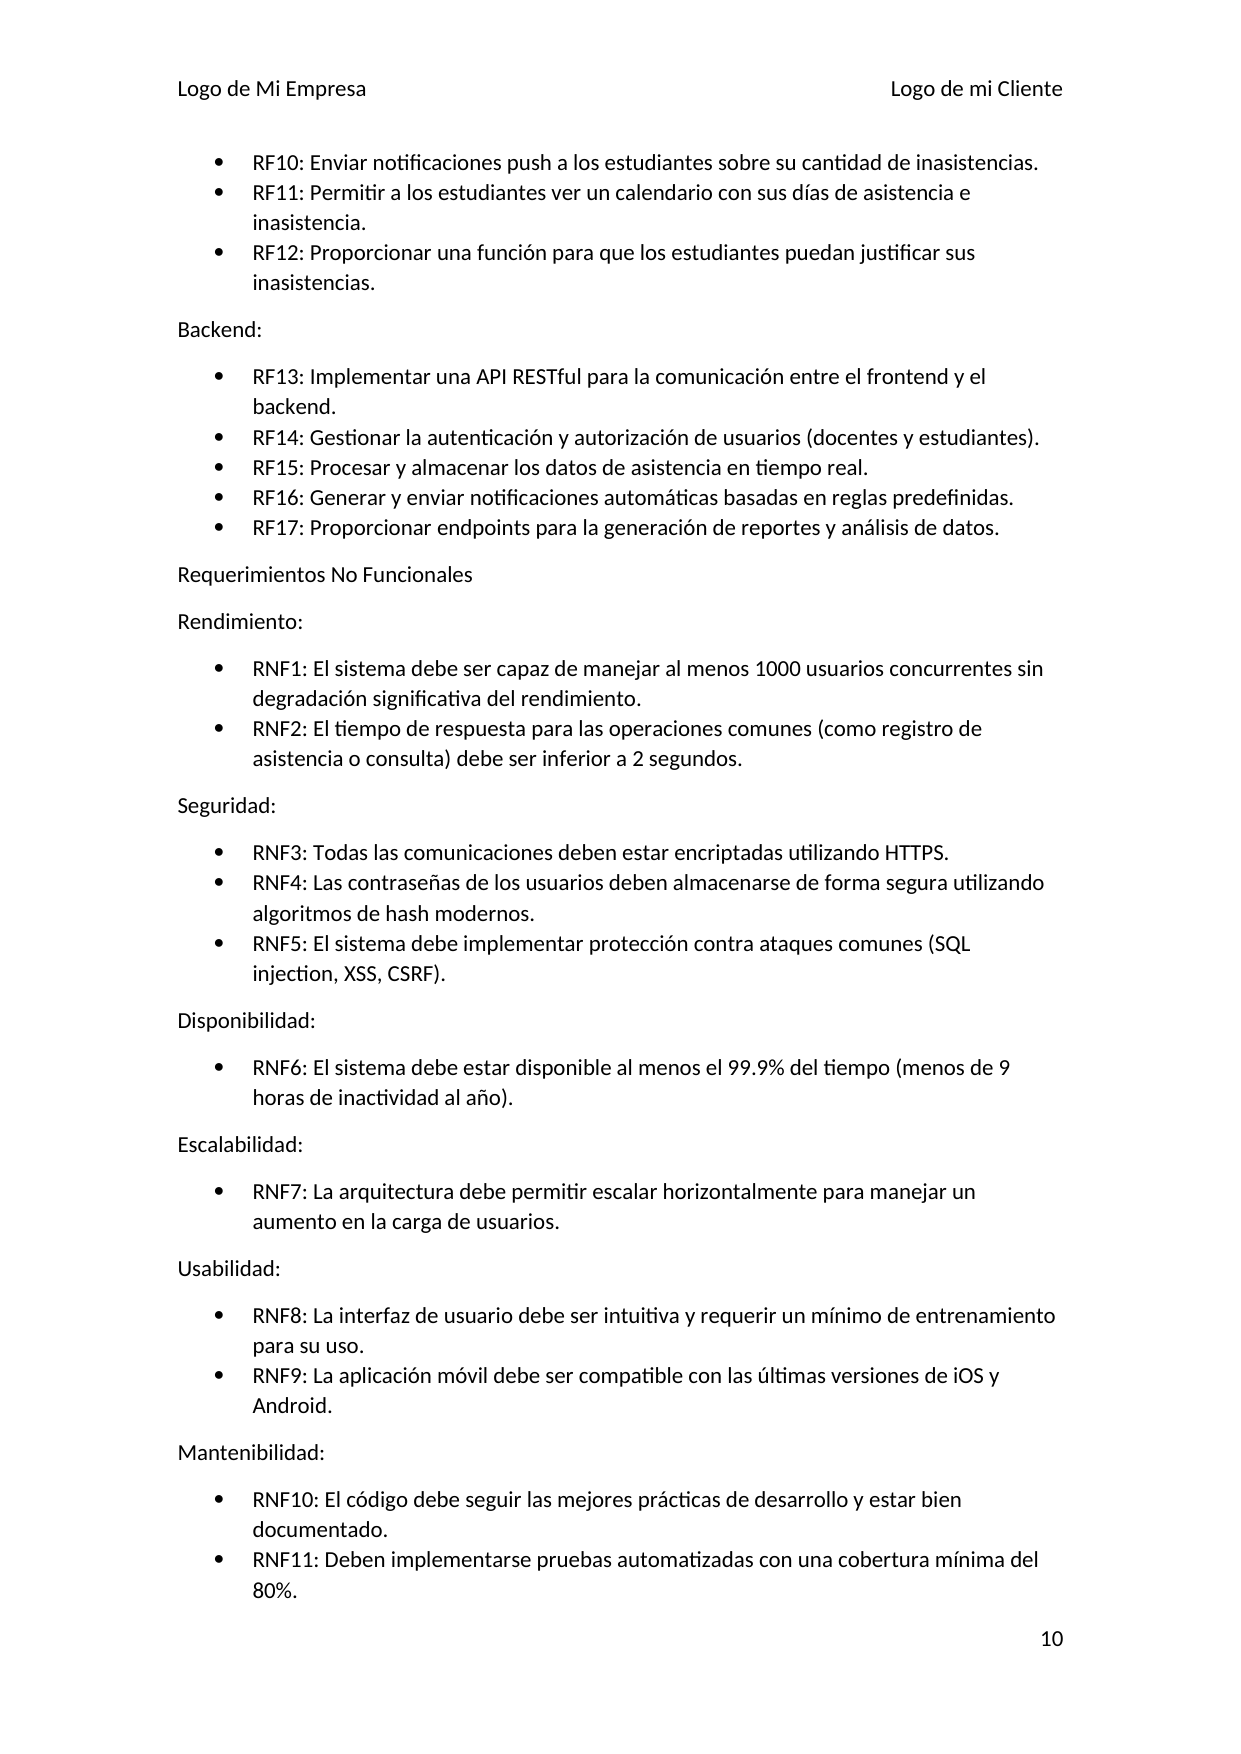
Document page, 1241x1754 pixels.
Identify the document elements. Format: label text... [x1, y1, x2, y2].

list RF12: Proporcionar una función para que los estudiantes puedan justificar sus inasistencias. [215, 238, 1063, 296]
list RNF7: La arquitectura debe permitir escalar horizontalmente para manejar un aumento en la carga de usuarios. [215, 1177, 1063, 1235]
list RNF3: Todas las comunicaciones deben estar encriptadas utilizando HTTPS. [215, 838, 1063, 866]
text Usabilidad: [177, 1254, 1063, 1282]
list RF13: Implementar una API RESTful para la comunicación entre el frontend y el backend. [215, 362, 1063, 420]
list RF16: Generar y enviar notificaciones automáticas basadas en reglas predefinidas. [215, 483, 1063, 511]
list RNF11: Deben implementarse pruebas automatizadas con una cobertura mínima del 80%. [215, 1546, 1063, 1604]
list RF10: Enviar notificaciones push a los estudiantes sobre su cantidad de inasistencias. [215, 148, 1063, 176]
list RNF9: La aplicación móvil debe ser compatible con las últimas versiones de iOS y Android. [215, 1361, 1063, 1419]
list RF17: Proporcionar endpoints para la generación de reportes y análisis de datos. [215, 513, 1063, 541]
text Seguridad: [177, 791, 1063, 819]
list RF11: Permitir a los estudiantes ver un calendario con sus días de asistencia e inasistencia. [215, 178, 1063, 236]
list RNF8: La interfaz de usuario debe ser intuitiva y requerir un mínimo de entrenamiento para su uso. [215, 1301, 1063, 1359]
list RNF4: Las contraseñas de los usuarios deben almacenarse de forma segura utilizando algoritmos de hash modernos. [215, 868, 1063, 927]
list RF15: Procesar y almacenar los datos de asistencia en tiempo real. [215, 453, 1063, 481]
text Backend: [177, 315, 1063, 343]
text Mantenibilidad: [177, 1438, 1063, 1466]
text Disponibilidad: [177, 1006, 1063, 1034]
list RNF1: El sistema debe ser capaz de manejar al menos 1000 usuarios concurrentes sin degradación significativa del rendimiento. [215, 654, 1063, 712]
list RNF5: El sistema debe implementar protección contra ataques comunes (SQL injection, XSS, CSRF). [215, 929, 1063, 987]
text Escalabilidad: [177, 1130, 1063, 1158]
list RF14: Gestionar la autenticación y autorización de usuarios (docentes y estudiantes). [215, 423, 1063, 451]
list RNF10: El código debe seguir las mejores prácticas de desarrollo y estar bien documentado. [215, 1485, 1063, 1543]
text Requerimientos No Funcionales [177, 560, 1063, 588]
text Rendimiento: [177, 607, 1063, 635]
list RNF2: El tiempo de respuesta para las operaciones comunes (como registro de asistencia o consulta) debe ser inferior a 2 segundos. [215, 714, 1063, 772]
list RNF6: El sistema debe estar disponible al menos el 99.9% del tiempo (menos de 9 horas de inactividad al año). [215, 1053, 1063, 1111]
